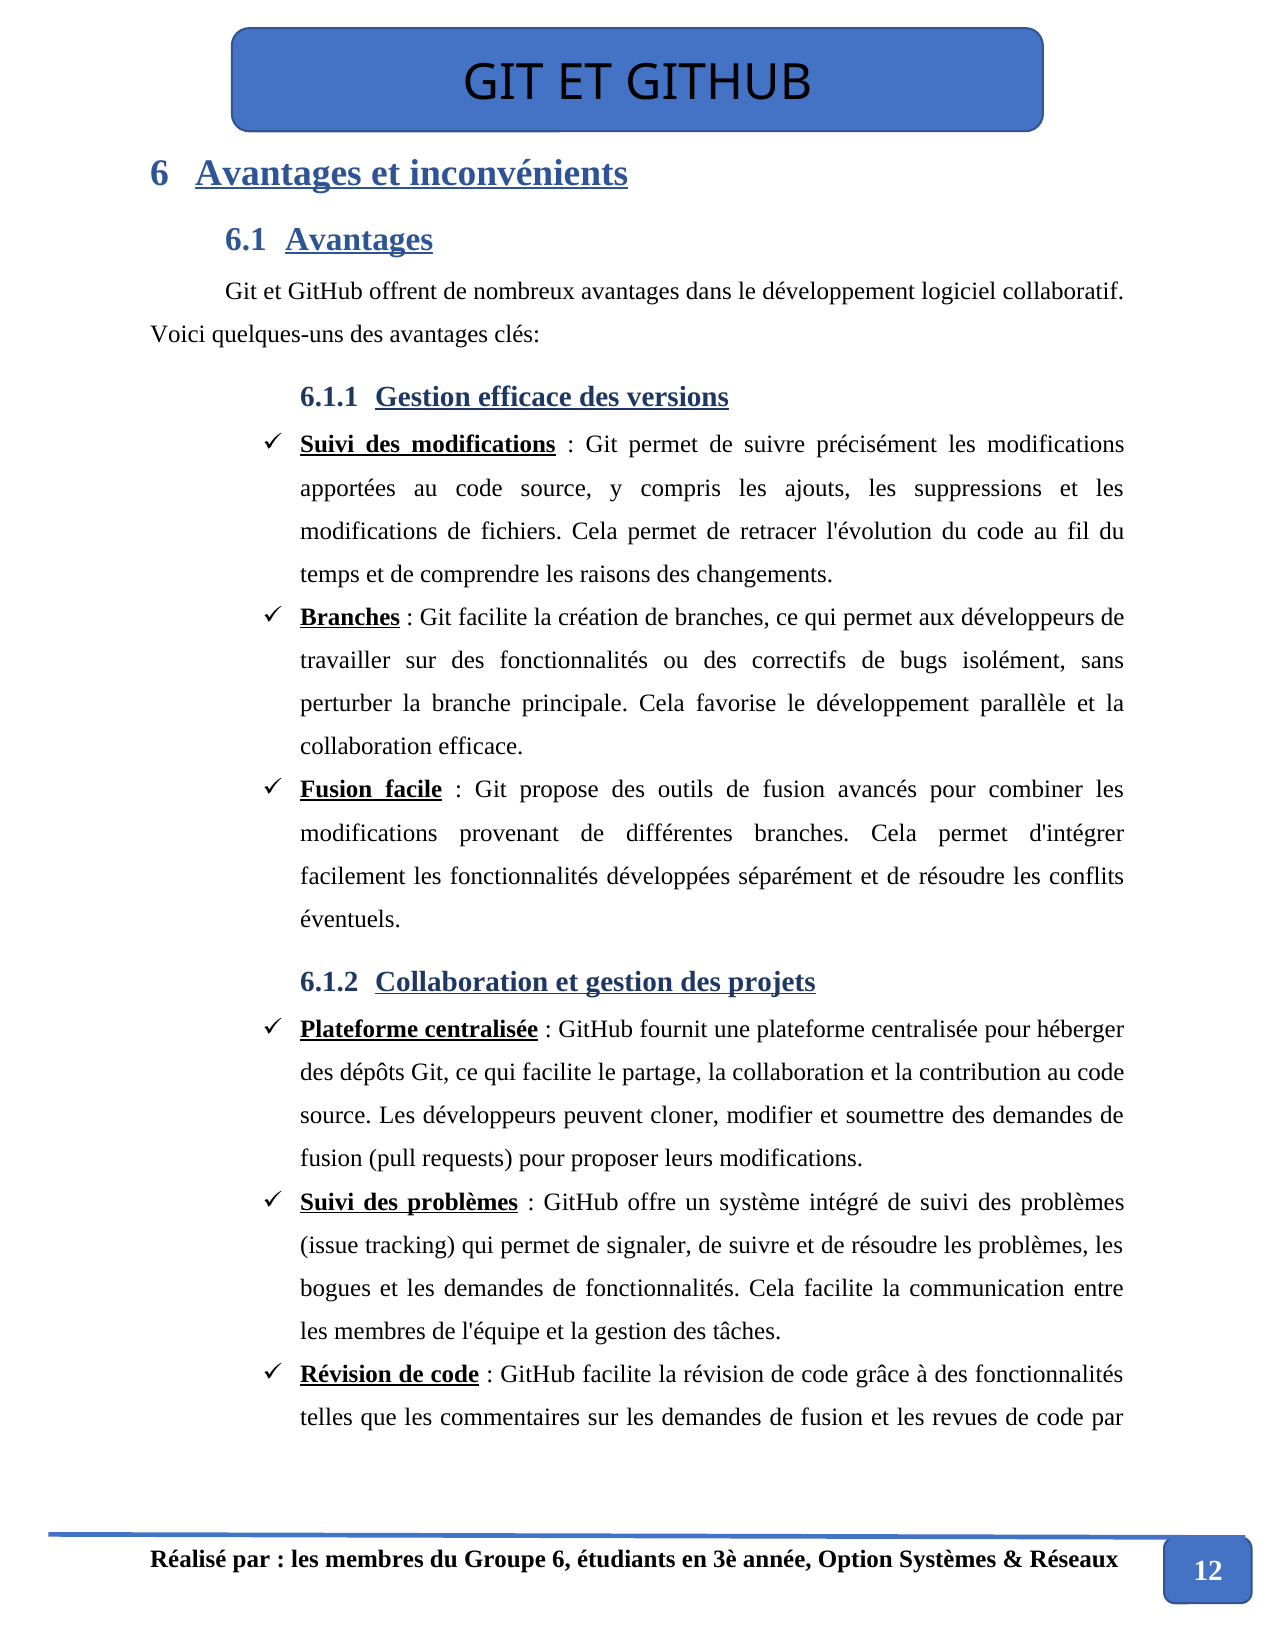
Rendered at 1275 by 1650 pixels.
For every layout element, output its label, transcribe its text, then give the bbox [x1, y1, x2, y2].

list Suivi des modifications : Git permet de suivre précisément les modifications apportées au code source, y compris les ajouts, les suppressions et les modifications de fichiers. Cela permet de retracer l'évolution du code au fil du temps et de comprendre les raisons des changements. [262, 429, 1125, 588]
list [262, 1359, 1125, 1431]
subtitle Collaboration et gestion des projets [300, 964, 1125, 997]
list Fusion facile : Git propose des outils de fusion avancés pour combiner les modifications provenant de différentes branches. Cela permet d'intégrer facilement les fonctionnalités développées séparément et de résoudre les conflits éventuels. [262, 774, 1125, 933]
list Branches : Git facilite la création de branches, ce qui permet aux développeurs de travailler sur des fonctionnalités ou des correctifs de bugs isolément, sans perturber la branche principale. Cela favorise le développement parallèle et la collaboration efficace. [262, 602, 1125, 760]
list Plateforme centralisée : GitHub fournit une plateforme centralisée pour héberger des dépôts Git, ce qui facilite le partage, la collaboration et la contribution au code source. Les développeurs peuvent cloner, modifier et soumettre des demandes de fusion (pull requests) pour proposer leurs modifications. [262, 1014, 1125, 1172]
text Git et GitHub offrent de nombreux avantages dans le développement logiciel collaboratif. Voici quelques-uns des avantages clés: [150, 276, 1125, 348]
subtitle Avantages et inconvénients [150, 150, 1125, 193]
subtitle Gestion efficace des versions [300, 379, 1125, 413]
subtitle Avantages [225, 219, 1125, 257]
list Suivi des problèmes : GitHub offre un système intégré de suivi des problèmes (issue tracking) qui permet de signaler, de suivre et de résoudre les problèmes, les bogues et les demandes de fonctionnalités. Cela facilite la communication entre les membres de l'équipe et la gestion des tâches. [262, 1187, 1125, 1345]
